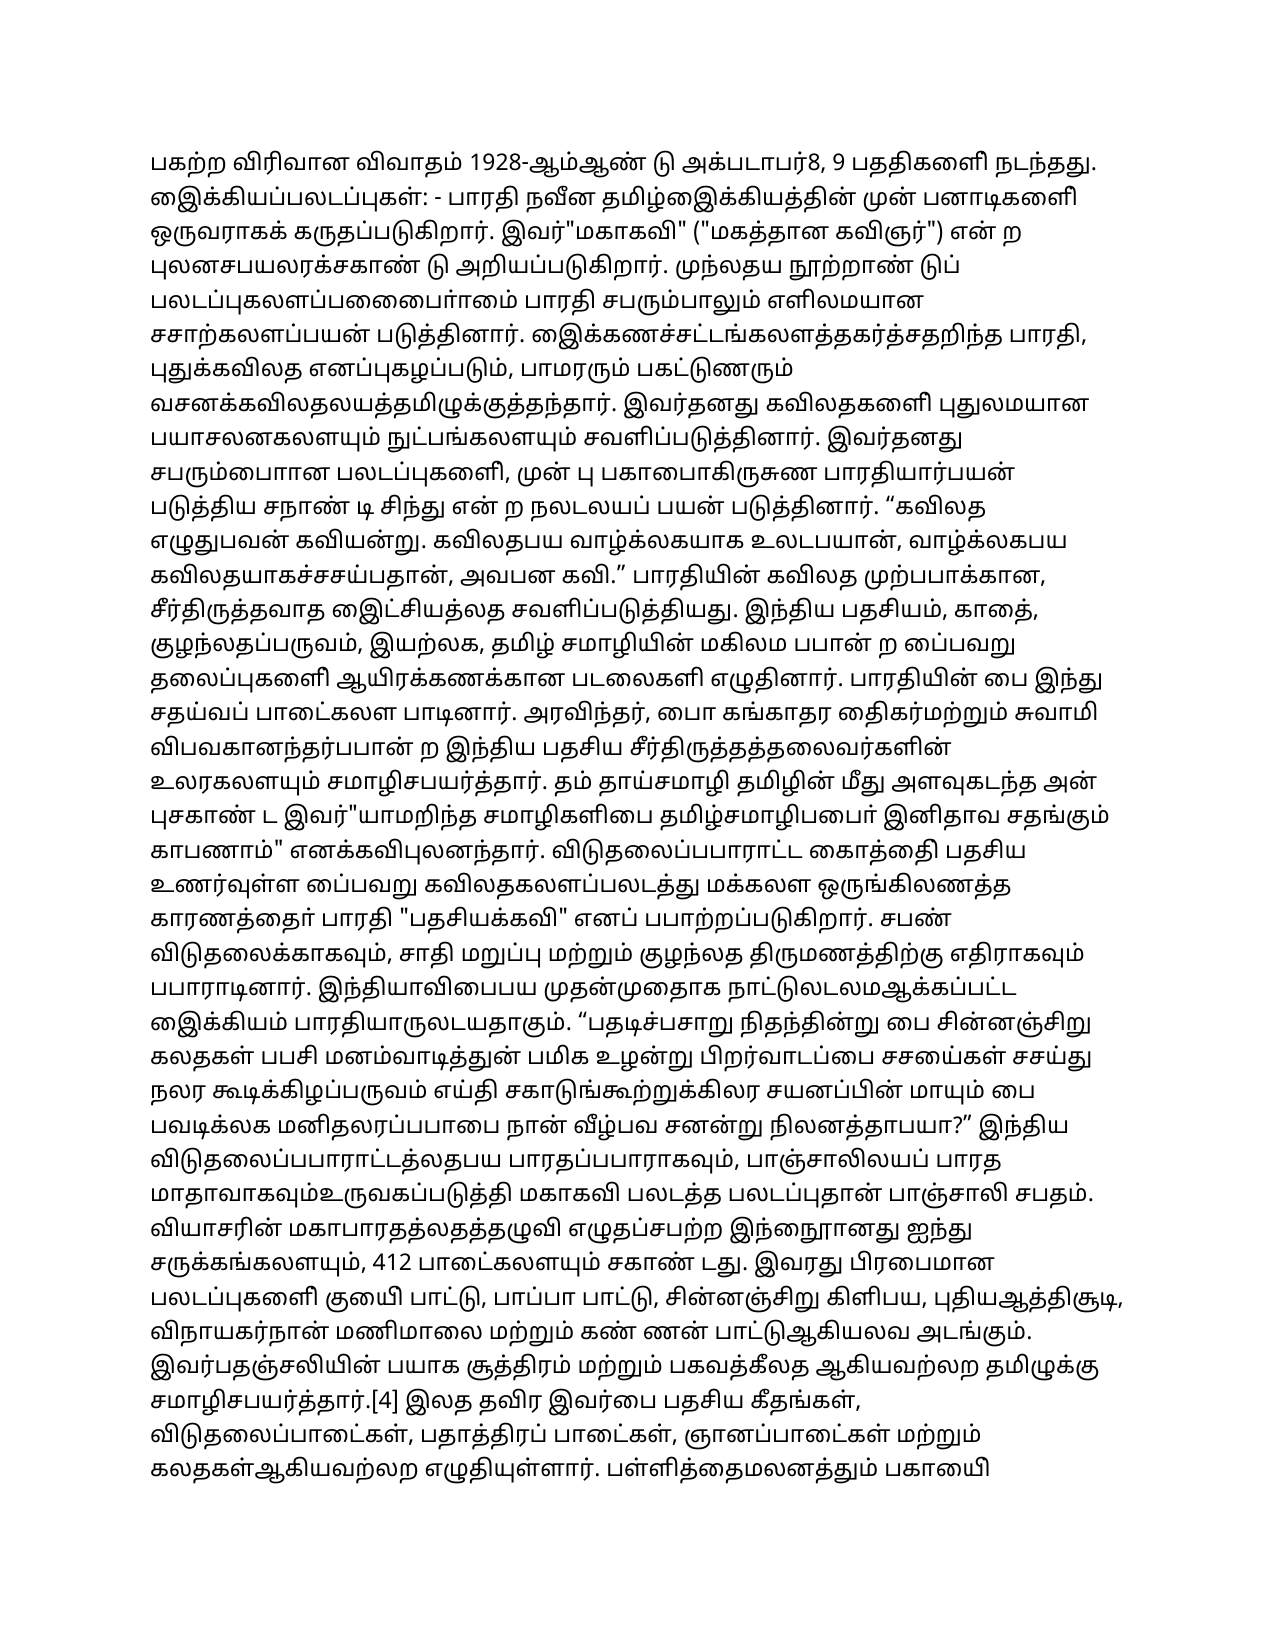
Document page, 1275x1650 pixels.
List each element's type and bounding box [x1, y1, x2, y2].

text [150, 150, 1125, 1486]
